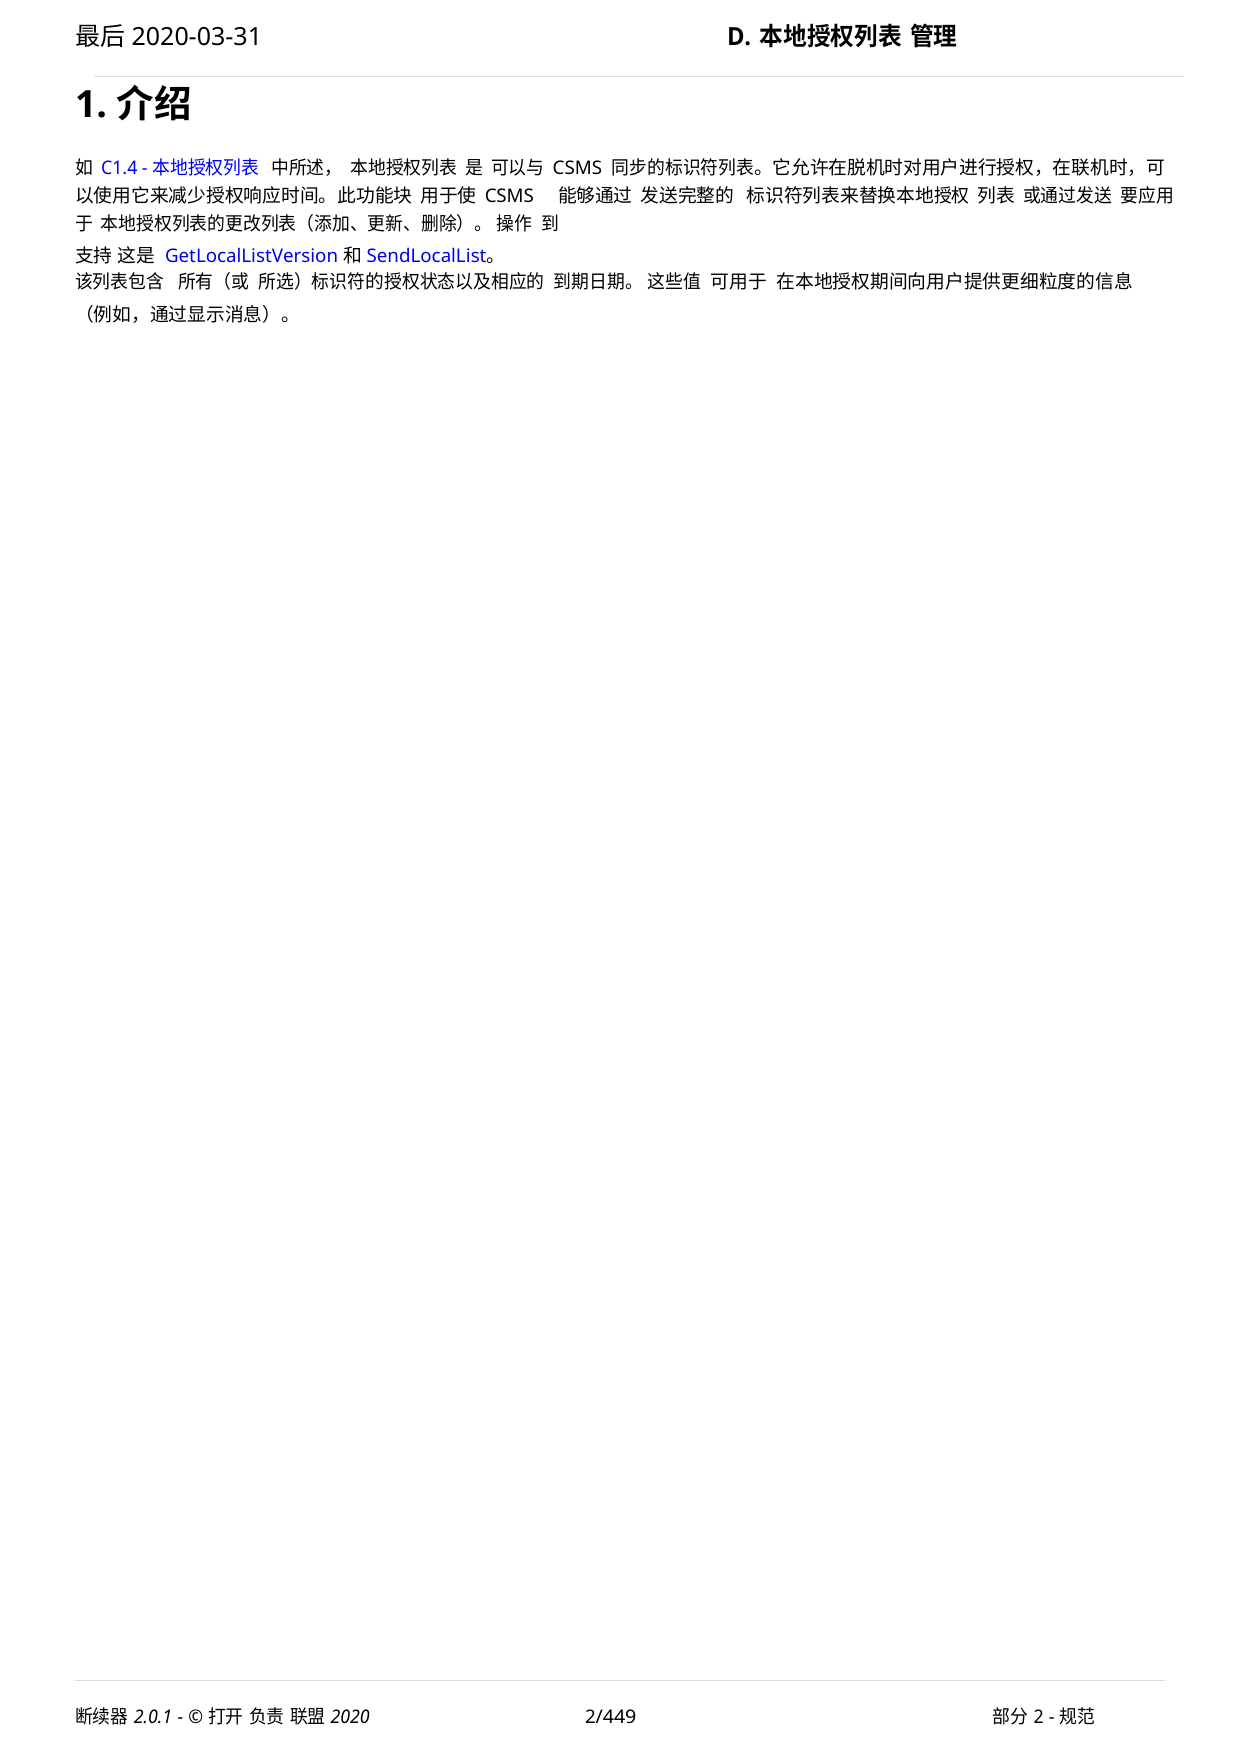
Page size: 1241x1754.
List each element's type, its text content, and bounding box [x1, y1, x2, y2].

subtitle 介绍 [75, 77, 1178, 128]
text 如 C1.4 - 本地授权列表 中所述， 本地授权列表 是 可以与 CSMS 同步的标识符列表。它允许在脱机时对用户进行授权，在联机时，可以使用它来减少授权响应时间。此功能块 用于使 CSMS 能够通过 发送完整的 标识符列表来替换本地授权 列表 或通过发送 要应用于 本地授权列表的更改列表（添加、更新、删除）。 操作 到 [75, 152, 1178, 235]
text 该列表包含 所有（或 所选）标识符的授权状态以及相应的 到期日期。 这些值 可用于 在本地授权期间向用户提供更细粒度的信息（例如，通过显示消息）。 [75, 268, 1156, 327]
text 支持 这是 GetLocalListVersion 和 SendLocalList。 [75, 242, 1178, 268]
